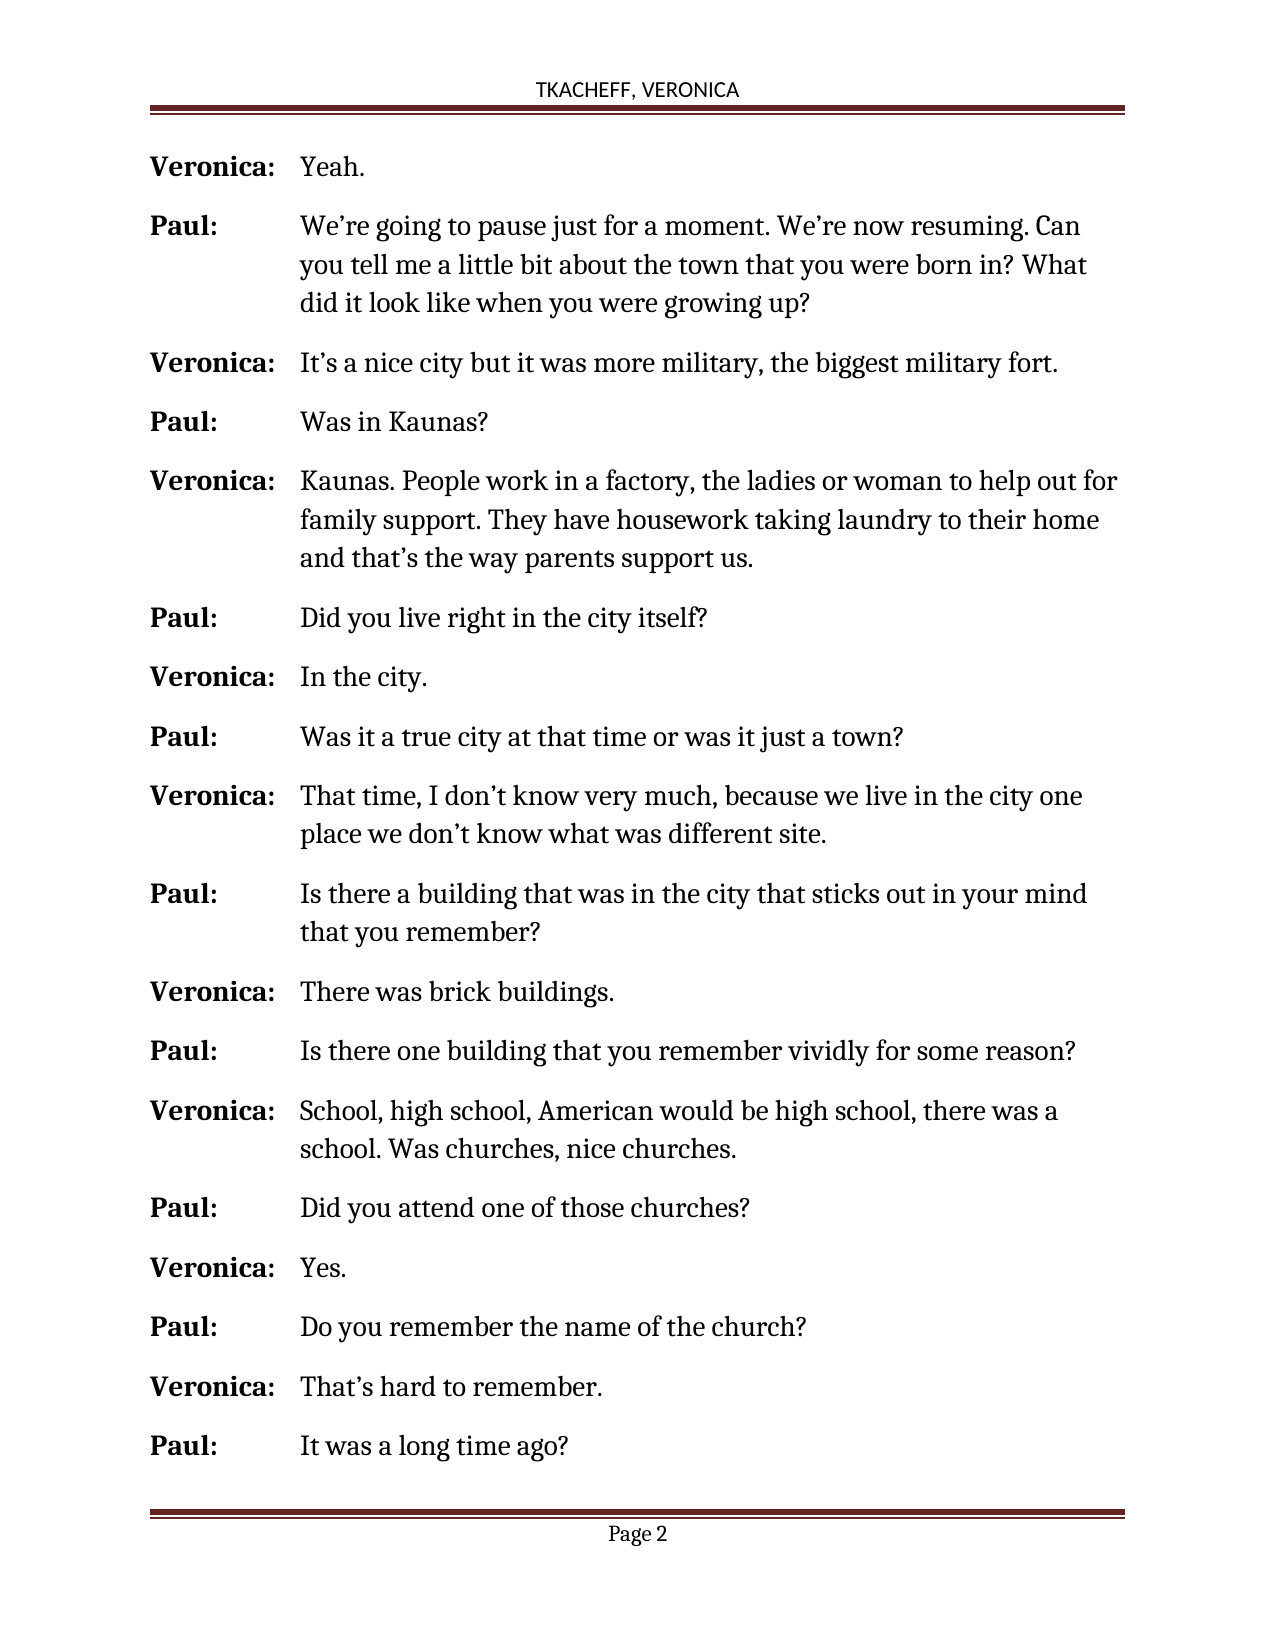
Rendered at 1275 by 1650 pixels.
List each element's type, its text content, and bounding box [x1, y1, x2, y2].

text Paul: Is there one building that you remember vividly for some reason? [150, 1034, 1125, 1068]
text Paul: Was in Kaunas? [150, 405, 1125, 439]
text Veronica: Yes. [150, 1251, 1125, 1284]
text Veronica: There was brick buildings. [150, 975, 1125, 1008]
text Veronica: It’s a nice city but it was more military, the biggest military fort. [150, 346, 1125, 379]
text Paul: Did you live right in the city itself? [150, 601, 1125, 634]
text Veronica: School, high school, American would be high school, there was a school. Was churches, nice churches. [150, 1094, 1125, 1166]
text Veronica: That’s hard to remember. [150, 1370, 1125, 1403]
text Paul: We’re going to pause just for a moment. We’re now resuming. Can you tell me a little bit about the town that you were born in? What did it look like when you were growing up? [150, 209, 1125, 320]
text Paul: Was it a true city at that time or was it just a town? [150, 720, 1125, 753]
text Veronica: That time, I don’t know very much, because we live in the city one place we don’t know what was different site. [150, 779, 1125, 851]
text Paul: It was a long time ago? [150, 1429, 1125, 1463]
text Paul: Is there a building that was in the city that sticks out in your mind that you remember? [150, 877, 1125, 949]
text Veronica: Yeah. [150, 150, 1125, 183]
text Paul: Did you attend one of those churches? [150, 1192, 1125, 1225]
text Paul: Do you remember the name of the church? [150, 1310, 1125, 1344]
text Veronica: Kaunas. People work in a factory, the ladies or woman to help out for family support. They have housework taking laundry to their home and that’s the way parents support us. [150, 464, 1125, 575]
text Veronica: In the city. [150, 660, 1125, 694]
